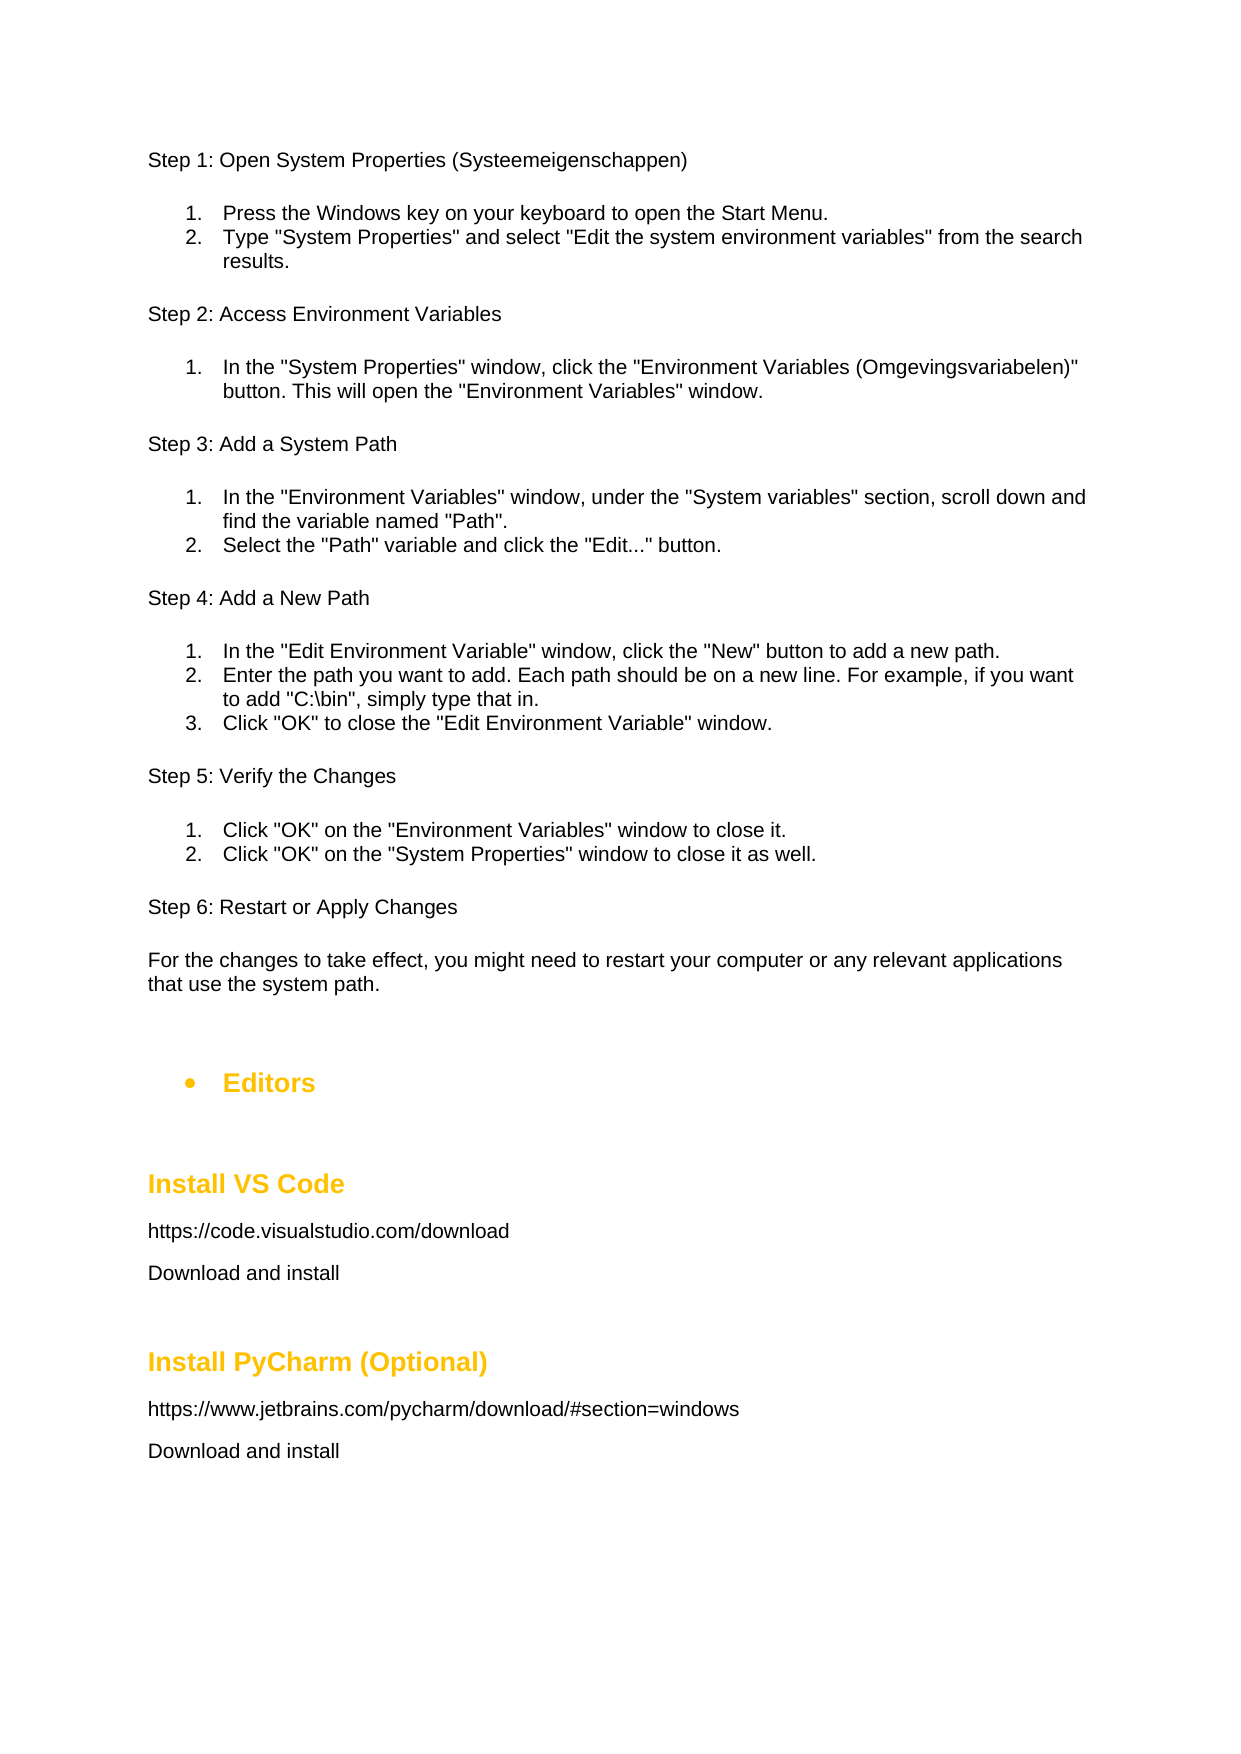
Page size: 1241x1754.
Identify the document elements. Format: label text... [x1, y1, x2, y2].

text Step 5: Verify the Changes [148, 764, 1093, 788]
list Editors [185, 1067, 1093, 1098]
list Enter the path you want to add. Each path should be on a new line. For example, if you want to add "C:\bin", simply type that in. [185, 663, 1093, 711]
text Download and install [148, 1439, 1093, 1463]
text Step 2: Access Environment Variables [148, 302, 1093, 326]
list In the "Environment Variables" window, under the "System variables" section, scroll down and find the variable named "Path". [185, 485, 1093, 533]
text Step 3: Add a System Path [148, 432, 1093, 456]
list Click "OK" on the "System Properties" window to close it as well. [185, 841, 1093, 865]
text Step 4: Add a New Path [148, 586, 1093, 610]
list In the "Edit Environment Variable" window, click the "New" button to add a new path. [185, 639, 1093, 663]
list In the "System Properties" window, click the "Environment Variables (Omgevingsvariabelen)" button. This will open the "Environment Variables" window. [185, 355, 1093, 403]
list Click "OK" on the "Environment Variables" window to close it. [185, 817, 1093, 841]
text Download and install [148, 1261, 1093, 1285]
text https://www.jetbrains.com/pycharm/download/#section=windows [148, 1396, 1093, 1420]
text Step 1: Open System Properties (Systeemeigenschappen) [148, 148, 1093, 172]
list Press the Windows key on your keyboard to open the Start Menu. [185, 201, 1093, 225]
text https://code.visualstudio.com/download [148, 1218, 1093, 1242]
list Select the "Path" variable and click the "Edit..." button. [185, 533, 1093, 557]
text For the changes to take effect, you might need to restart your computer or any relevant applications that use the system path. [148, 948, 1093, 996]
text Step 6: Restart or Apply Changes [148, 894, 1093, 918]
list Click "OK" to close the "Edit Environment Variable" window. [185, 711, 1093, 735]
text Install PyCharm (Optional) [148, 1346, 1093, 1377]
list Type "System Properties" and select "Edit the system environment variables" from the search results. [185, 225, 1093, 273]
text Install VS Code [148, 1168, 1093, 1199]
